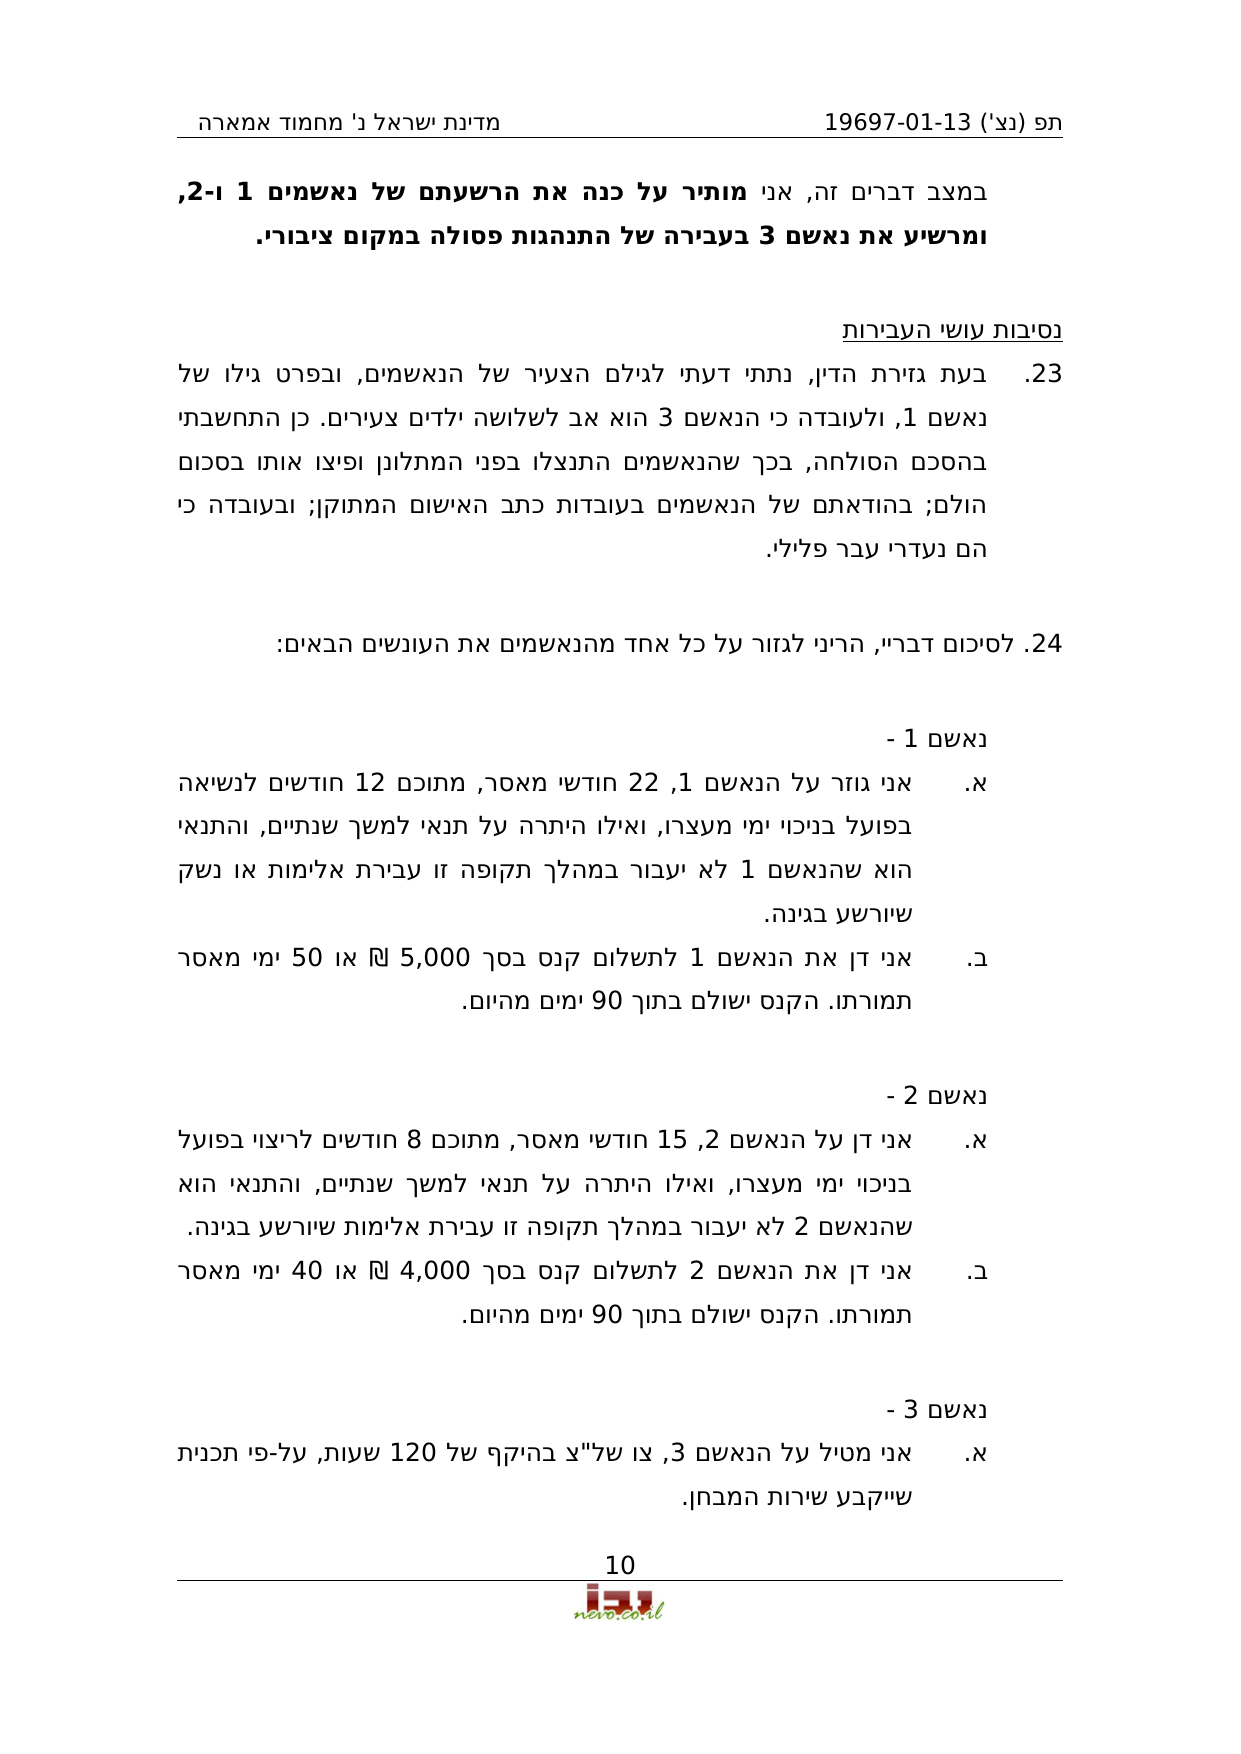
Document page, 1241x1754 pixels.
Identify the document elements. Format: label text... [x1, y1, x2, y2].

text א. אני דן על הנאשם 2, 15 חודשי מאסר, מתוכם 8 חודשים לריצוי בפועל בניכוי ימי מעצרו, ואילו היתרה על תנאי למשך שנתיים, והתנאי הוא שהנאשם 2 לא יעבור במהלך תקופה זו עבירת אלימות שיורשע בגינה. [177, 1125, 988, 1242]
text נאשם 3 - [177, 1395, 1063, 1424]
text במצב דברים זה, אני מותיר על כנה את הרשעתם של נאשמים 1 ו-2, ומרשיע את נאשם 3 בעבירה של התנהגות פסולה במקום ציבורי. [177, 177, 988, 250]
text 24. לסיכום דבריי, הריני לגזור על כל אחד מהנאשמים את העונשים הבאים: [177, 629, 1063, 658]
text נסיבות עושי העבירות [177, 316, 1063, 345]
text א. אני מטיל על הנאשם 3, צו של"צ בהיקף של 120 שעות, על-פי תכנית שייקבע שירות המבחן. [177, 1439, 988, 1512]
text נאשם 2 - [177, 1081, 1063, 1111]
text נאשם 1 - [177, 724, 1063, 753]
picture [574, 1583, 666, 1621]
text א. אני גוזר על הנאשם 1, 22 חודשי מאסר, מתוכם 12 חודשים לנשיאה בפועל בניכוי ימי מעצרו, ואילו היתרה על תנאי למשך שנתיים, והתנאי הוא שהנאשם 1 לא יעבור במהלך תקופה זו עבירת אלימות או נשק שיורשע בגינה. [177, 768, 988, 928]
text ב. אני דן את הנאשם 1 לתשלום קנס בסך 5,000 ₪ או 50 ימי מאסר תמורתו. הקנס ישולם בתוך 90 ימים מהיום. [177, 943, 988, 1016]
text 23. בעת גזירת הדין, נתתי דעתי לגילם הצעיר של הנאשמים, ובפרט גילו של נאשם 1, ולעובדה כי הנאשם 3 הוא אב לשלושה ילדים צעירים. כן התחשבתי בהסכם הסולחה, בכך שהנאשמים התנצלו בפני המתלונן ופיצו אותו בסכום הולם; בהודאתם של הנאשמים בעובדות כתב האישום המתוקן; ובעובדה כי הם נעדרי עבר פלילי. [177, 359, 1063, 564]
text ב. אני דן את הנאשם 2 לתשלום קנס בסך 4,000 ₪ או 40 ימי מאסר תמורתו. הקנס ישולם בתוך 90 ימים מהיום. [177, 1256, 988, 1329]
